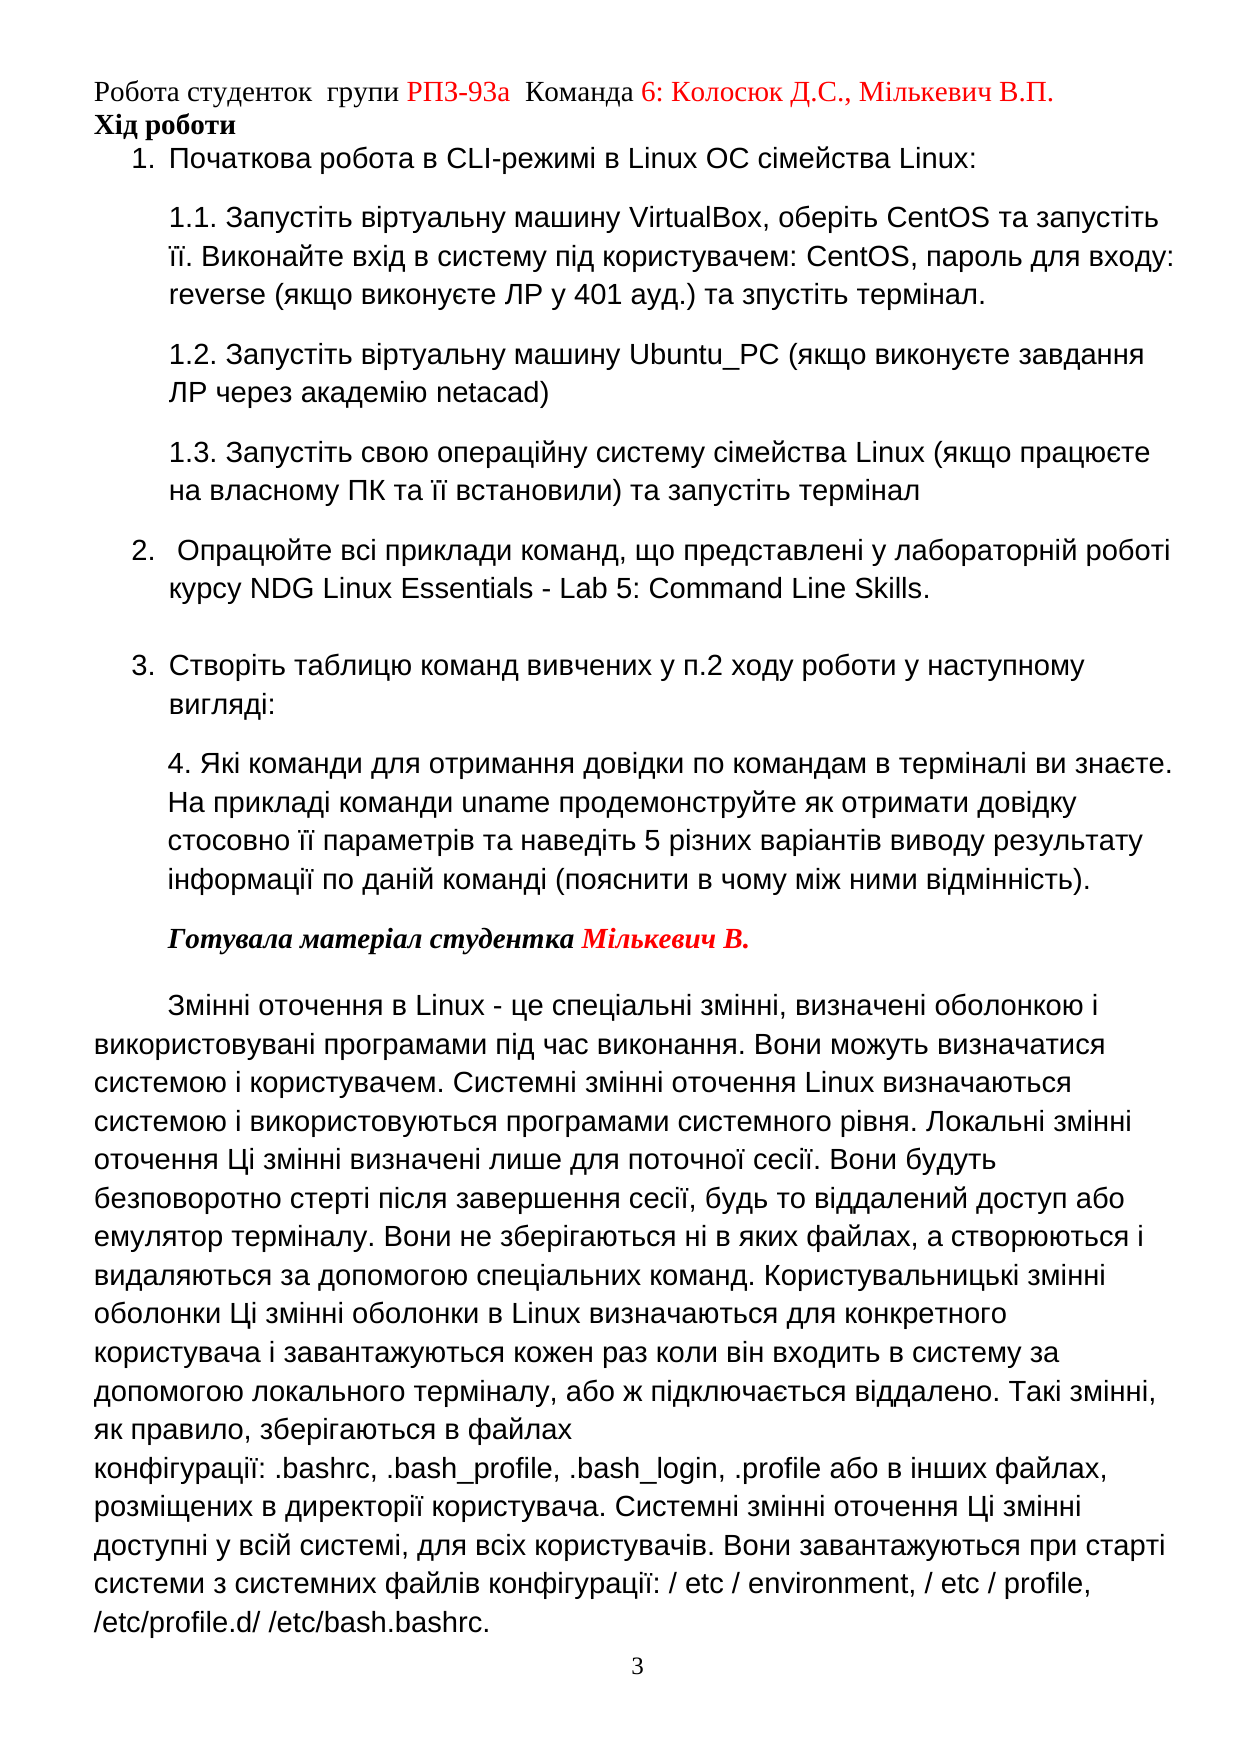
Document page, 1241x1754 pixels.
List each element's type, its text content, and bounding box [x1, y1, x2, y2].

list Створіть таблицю команд вивчених у п.2 ходу роботи у наступному вигляді: [131, 648, 1181, 720]
list Початкова робота в CLI-режимі в Linux ОС сімейства Linux: [131, 141, 1181, 174]
text Змінні оточення в Linux - це спеціальні змінні, визначені оболонкою і використовувані програмами під час виконання. Вони можуть визначатися системою і користувачем. Системні змінні оточення Linux визначаються системою і використовуються програмами системного рівня. Локальні змінні оточення Ці змінні визначені лише для поточної сесії. Вони будуть безповоротно стерті після завершення сесії, будь то віддалений доступ або емулятор терміналу. Вони не зберігаються ні в яких файлах, а створюються і видаляються за допомогою спеціальних команд. Користувальницькі змінні оболонки Ці змінні оболонки в Linux визначаються для конкретного користувача і завантажуються кожен раз коли він входить в систему за допомогою локального терміналу, або ж підключається віддалено. Такі змінні, як правило, зберігаються в файлах конфігурації: .bashrc, .bash_profile, .bash_login, .profile або в інших файлах, розміщених в директорії користувача. Системні змінні оточення Ці змінні доступні у всій системі, для всіх користувачів. Вони завантажуються при старті системи з системних файлів конфігурації: / etc / environment, / etc / profile, /etc/profile.d/ /etc/bash.bashrc. [94, 988, 1181, 1638]
text 1.2. Запустіть віртуальну машину Ubuntu_PC (якщо виконуєте завдання ЛР через академію netacad) [169, 337, 1181, 409]
list Опрацюйте всі приклади команд, що представлені у лабораторній роботі курсу NDG Linux Essentials - Lab 5: Command Line Skills. [131, 532, 1181, 604]
text Готувала матеріал студентка Мількевич В. [131, 921, 1181, 954]
text Хід роботи [94, 107, 1181, 141]
text 4. Які команди для отримання довідки по командам в терміналі ви знаєте. На прикладі команди uname продемонструйте як отримати довідку стосовно її параметрів та наведіть 5 різних варіантів виводу результату інформації по даній команді (пояснити в чому між ними відмінність). [167, 746, 1181, 895]
text 1.1. Запустіть віртуальну машину VirtualBox, оберіть CentOS та запустіть її. Виконайте вхід в систему під користувачем: CentOS, пароль для входу: reverse (якщо виконуєте ЛР у 401 ауд.) та зпустіть термінал. [169, 200, 1181, 311]
text 1.3. Запустіть свою операційну систему сімейства Linux (якщо працюєте на власному ПК та її встановили) та запустіть термінал [169, 434, 1181, 507]
